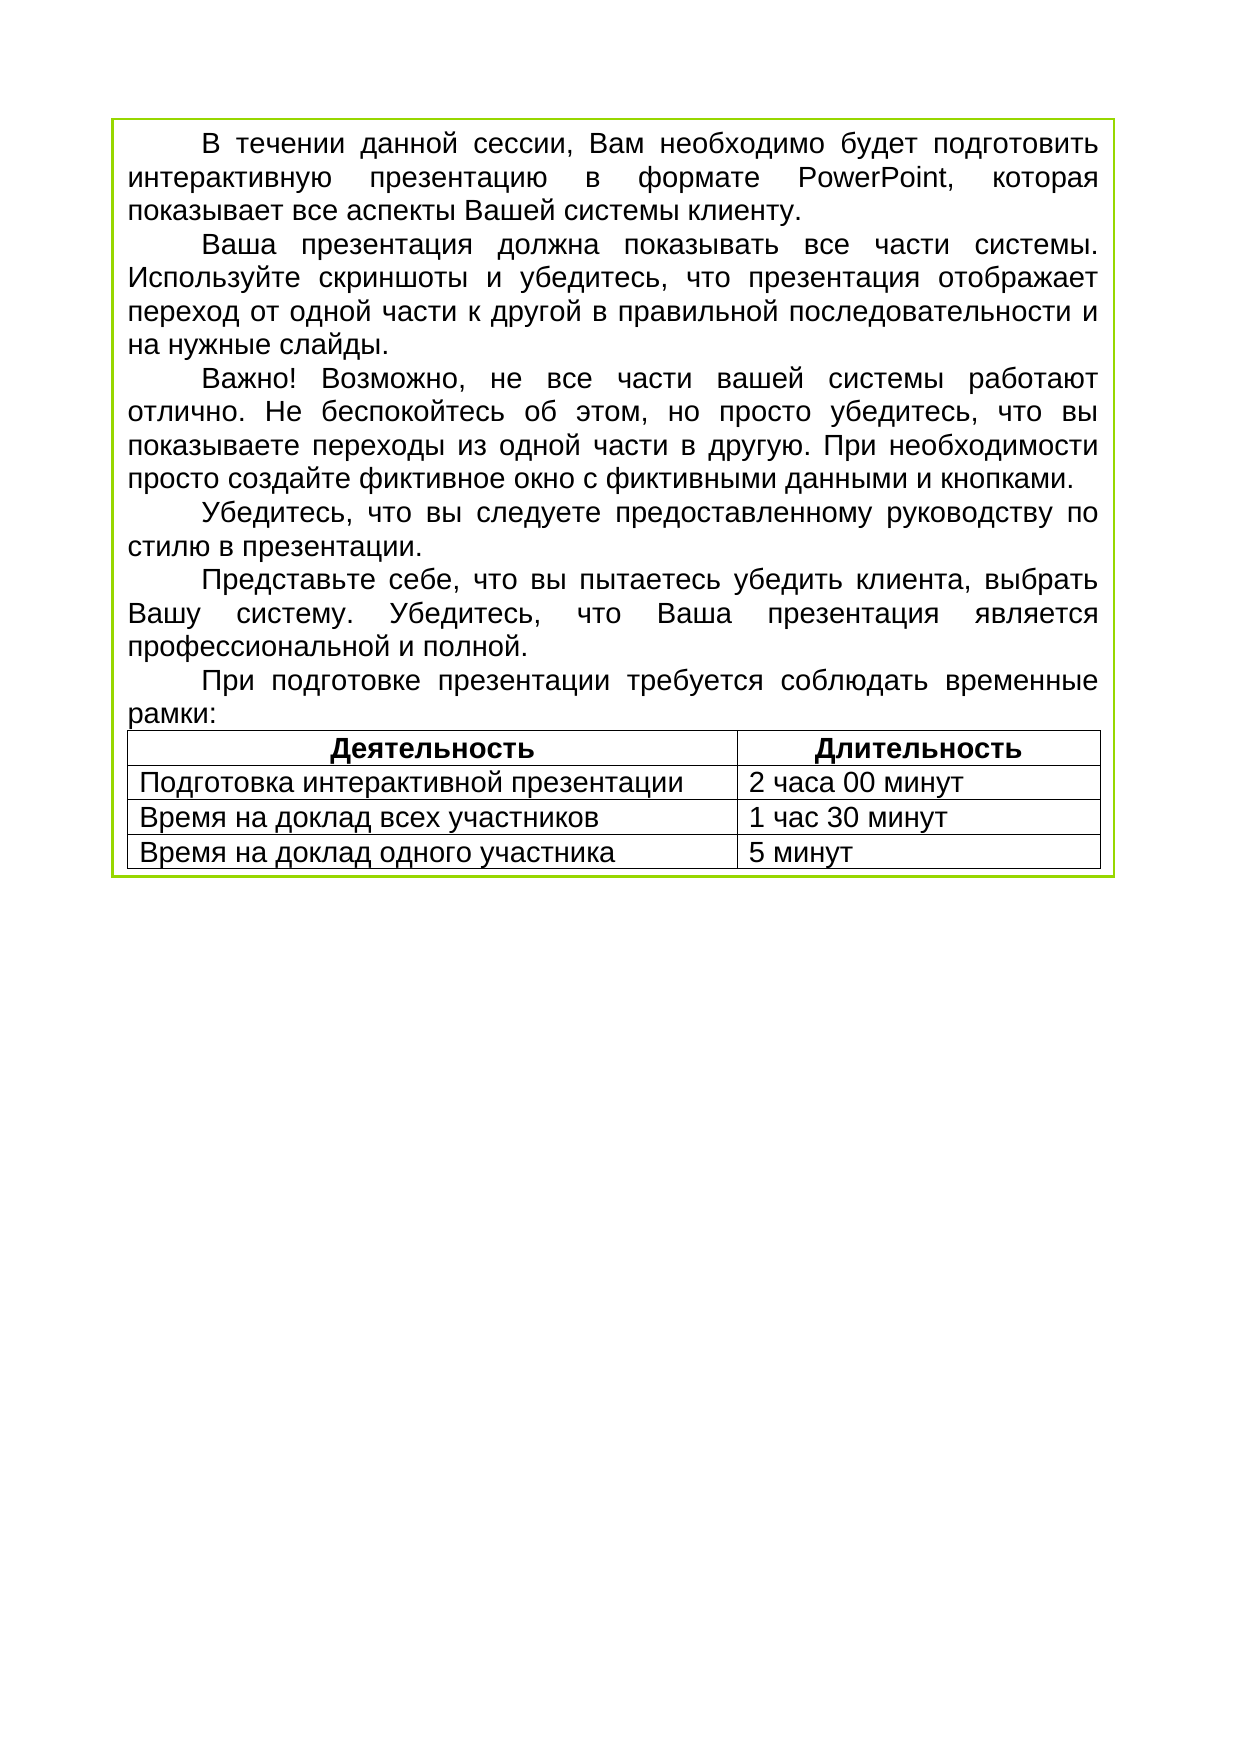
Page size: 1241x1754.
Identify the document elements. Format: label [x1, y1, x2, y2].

table_cell [114, 120, 1113, 875]
